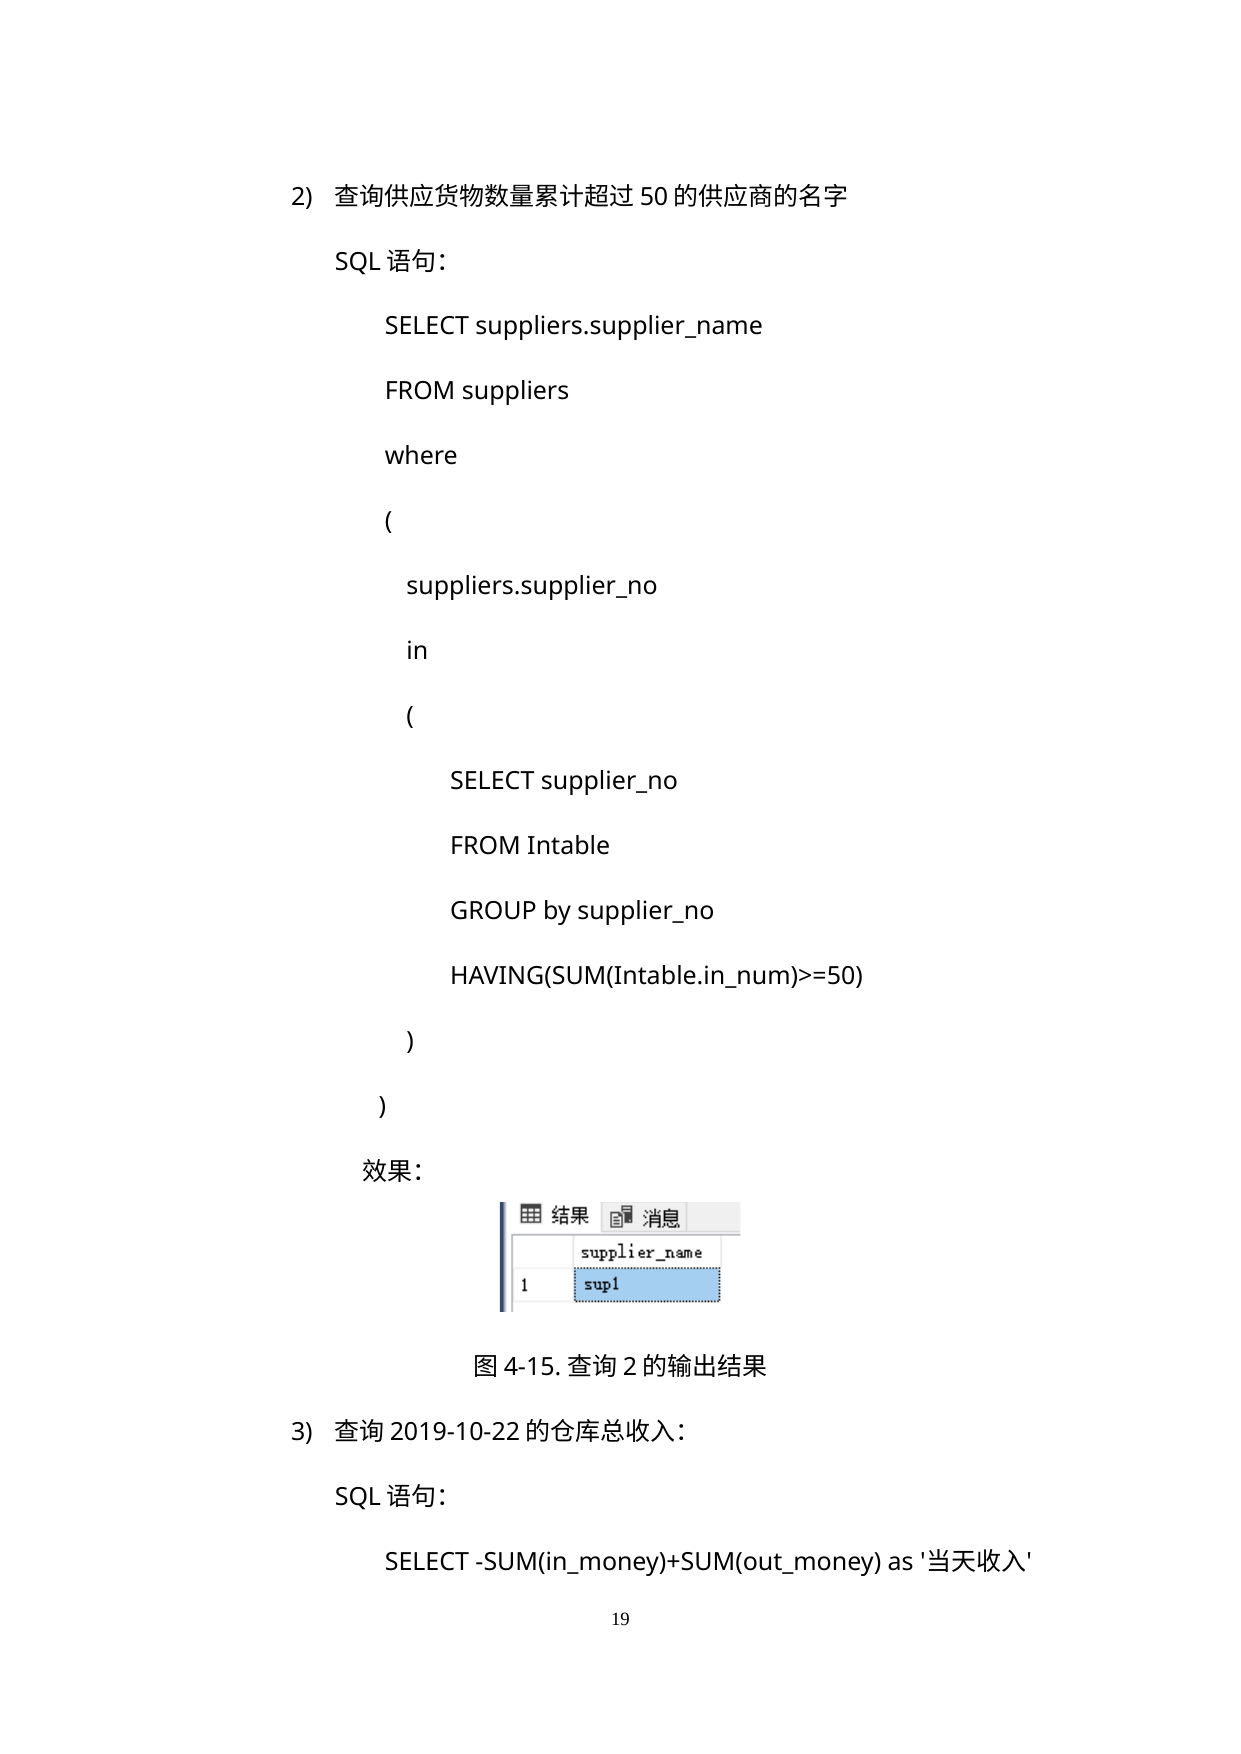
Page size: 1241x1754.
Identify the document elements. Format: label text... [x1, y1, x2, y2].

list 查询2019-10-22的仓库总收入： [291, 1397, 1053, 1462]
list where [334, 422, 1053, 487]
list ) [350, 1072, 1053, 1137]
list ) [334, 1007, 1053, 1072]
list SELECT supplier_no [334, 747, 1053, 812]
list 查询供应货物数量累计超过50的供应商的名字 [291, 162, 1053, 227]
list GROUP by supplier_no [334, 877, 1053, 942]
text 图4-15. 查询2的输出结果 [187, 1332, 1053, 1397]
list FROM Intable [334, 812, 1053, 877]
list HAVING(SUM(Intable.in_num)>=50) [334, 942, 1053, 1007]
list in [334, 617, 1053, 682]
list SELECT suppliers.supplier_name [334, 292, 1053, 357]
list ( [334, 682, 1053, 747]
list SQL语句： [334, 227, 1053, 292]
text 效果： [187, 1137, 1053, 1202]
list SQL语句： [334, 1462, 1053, 1527]
picture [499, 1202, 741, 1312]
list ( [334, 487, 1053, 552]
list FROM suppliers [334, 357, 1053, 422]
list suppliers.supplier_no [334, 552, 1053, 617]
list SELECT -SUM(in_money)+SUM(out_money) as '当天收入' [334, 1527, 1053, 1592]
